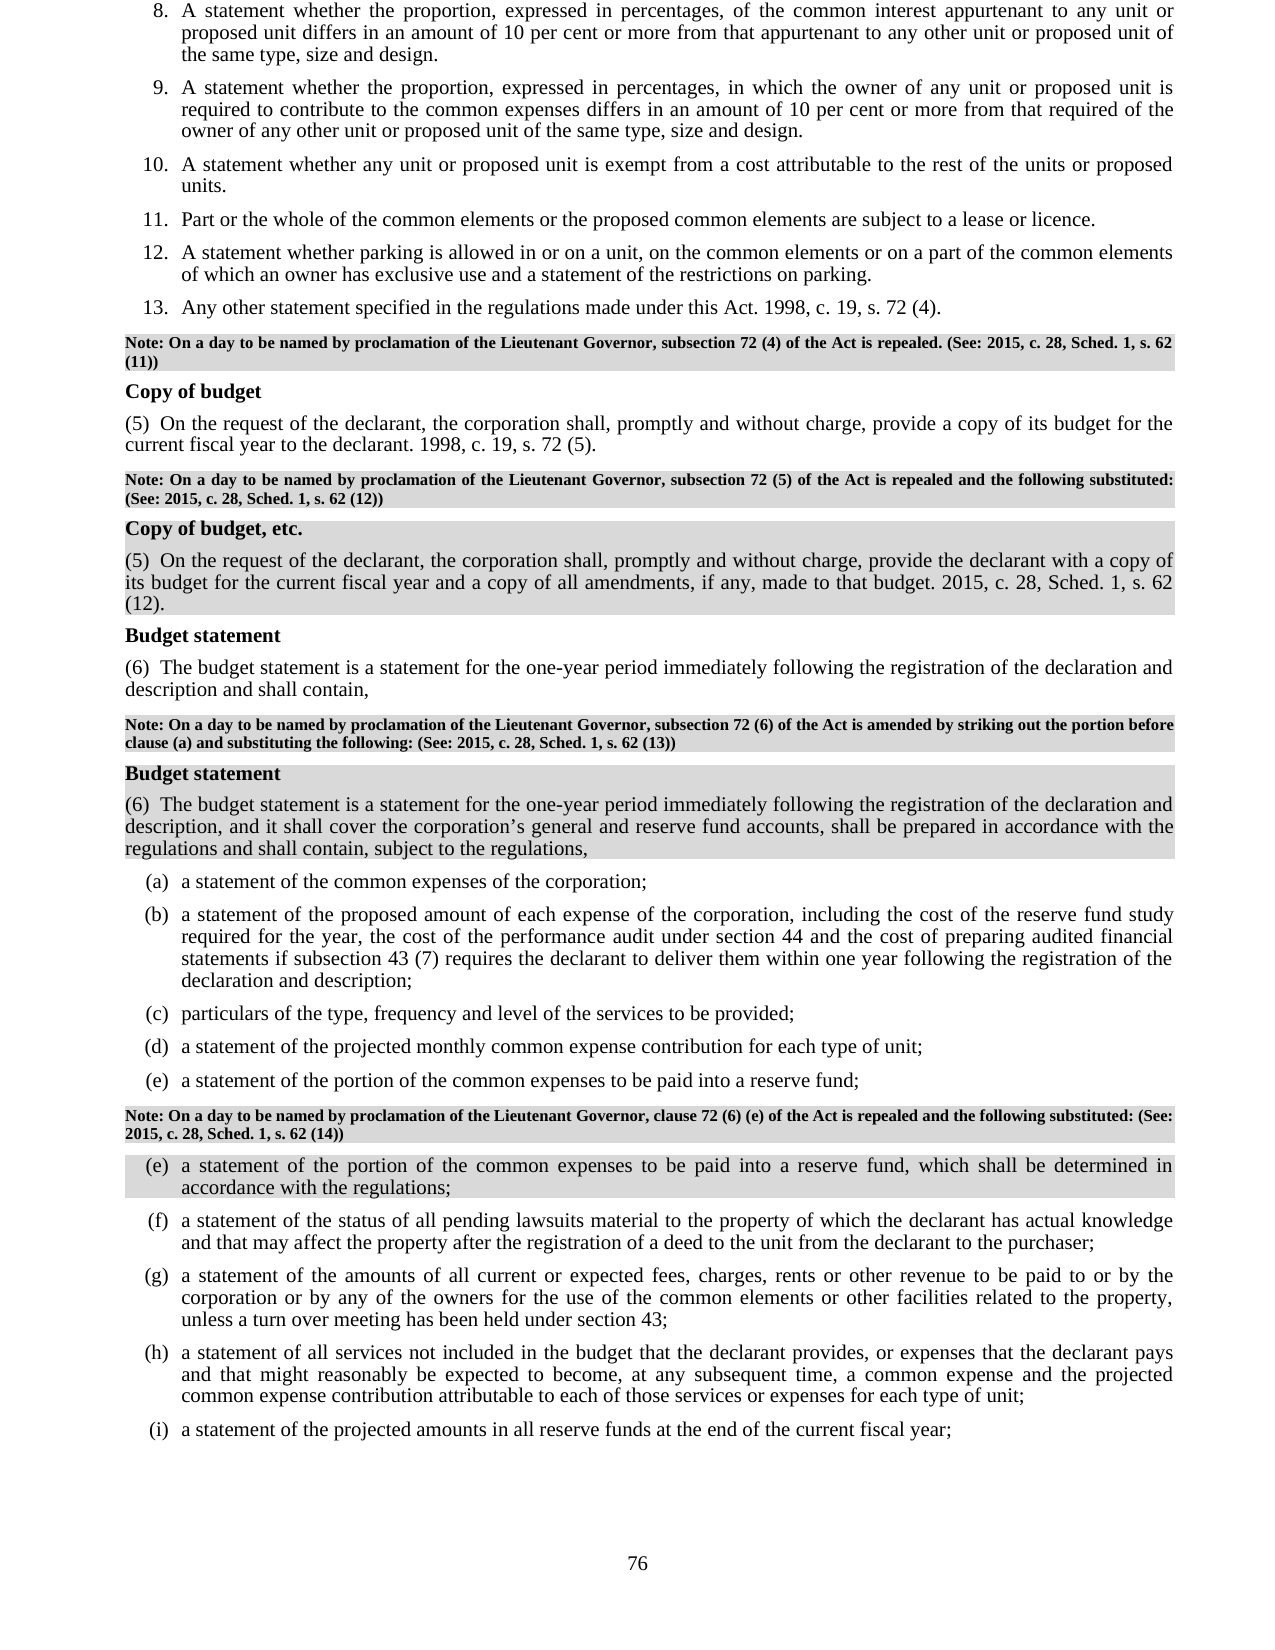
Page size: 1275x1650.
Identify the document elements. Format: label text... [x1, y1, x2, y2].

text (6) The budget statement is a statement for the one-year period immediately following the registration of the declaration and description and shall contain, [125, 657, 1175, 700]
text Budget statement [125, 765, 1175, 784]
text 11. Part or the whole of the common elements or the proposed common elements are subject to a lease or licence. [125, 209, 1175, 231]
text 10. A statement whether any unit or proposed unit is exempt from a cost attributable to the rest of the units or proposed units. [125, 154, 1175, 197]
text (5) On the request of the declarant, the corporation shall, promptly and without charge, provide a copy of its budget for the current fiscal year to the declarant. 1998, c. 19, s. 72 (5). [125, 413, 1175, 456]
text (e) a statement of the portion of the common expenses to be paid into a reserve fund; [125, 1069, 1175, 1091]
text Note: On a day to be named by proclamation of the Lieutenant Governor, clause 72 (6) (e) of the Act is repealed and the following substituted: (See: 2015, c. 28, Sched. 1, s. 62 (14)) [125, 1106, 1175, 1143]
text 13. Any other statement specified in the regulations made under this Act. 1998, c. 19, s. 72 (4). [125, 297, 1175, 319]
text 9. A statement whether the proportion, expressed in percentages, in which the owner of any unit or proposed unit is required to contribute to the common expenses differs in an amount of 10 per cent or more from that required of the owner of any other unit or proposed unit of the same type, size and design. [125, 77, 1175, 142]
text (f) a statement of the status of all pending lawsuits material to the property of which the declarant has actual knowledge and that may affect the property after the registration of a deed to the unit from the declarant to the purchaser; [125, 1210, 1175, 1253]
text (5) On the request of the declarant, the corporation shall, promptly and without charge, provide the declarant with a copy of its budget for the current fiscal year and a copy of all amendments, if any, made to that budget. 2015, c. 28, Sched. 1, s. 62 (12). [125, 550, 1175, 615]
text 8. A statement whether the proportion, expressed in percentages, of the common interest appurtenant to any unit or proposed unit differs in an amount of 10 per cent or more from that appurtenant to any other unit or proposed unit of the same type, size and design. [125, 0, 1175, 65]
text (h) a statement of all services not included in the budget that the declarant provides, or expenses that the declarant pays and that might reasonably be expected to become, at any subsequent time, a common expense and the projected common expense contribution attributable to each of those services or expenses for each type of unit; [125, 1342, 1175, 1407]
text Copy of budget [125, 383, 1175, 402]
text Note: On a day to be named by proclamation of the Lieutenant Governor, subsection 72 (4) of the Act is repealed. (See: 2015, c. 28, Sched. 1, s. 62 (11)) [125, 334, 1175, 371]
text (e) a statement of the portion of the common expenses to be paid into a reserve fund, which shall be determined in accordance with the regulations; [125, 1155, 1175, 1198]
text (g) a statement of the amounts of all current or expected fees, charges, rents or other revenue to be paid to or by the corporation or by any of the owners for the use of the common elements or other facilities related to the property, unless a turn over meeting has been held under section 43; [125, 1265, 1175, 1330]
text 12. A statement whether parking is allowed in or on a unit, on the common elements or on a part of the common elements of which an owner has exclusive use and a statement of the restrictions on parking. [125, 242, 1175, 286]
text Copy of budget, etc. [125, 521, 1175, 539]
text (d) a statement of the projected monthly common expense contribution for each type of unit; [125, 1036, 1175, 1058]
text (a) a statement of the common expenses of the corporation; [125, 871, 1175, 893]
text Note: On a day to be named by proclamation of the Lieutenant Governor, subsection 72 (5) of the Act is repealed and the following substituted: (See: 2015, c. 28, Sched. 1, s. 62 (12)) [125, 471, 1175, 508]
text (i) a statement of the projected amounts in all reserve funds at the end of the current fiscal year; [125, 1419, 1175, 1441]
text (c) particulars of the type, frequency and level of the services to be provided; [125, 1003, 1175, 1025]
text (b) a statement of the proposed amount of each expense of the corporation, including the cost of the reserve fund study required for the year, the cost of the performance audit under section 44 and the cost of preparing audited financial statements if subsection 43 (7) requires the declarant to deliver them within one year following the registration of the declaration and description; [125, 904, 1175, 991]
text (6) The budget statement is a statement for the one-year period immediately following the registration of the declaration and description, and it shall cover the corporation’s general and reserve fund accounts, shall be prepared in accordance with the regulations and shall contain, subject to the regulations, [125, 794, 1175, 859]
text Budget statement [125, 628, 1175, 646]
text Note: On a day to be named by proclamation of the Lieutenant Governor, subsection 72 (6) of the Act is amended by striking out the portion before clause (a) and substituting the following: (See: 2015, c. 28, Sched. 1, s. 62 (13)) [125, 715, 1175, 752]
